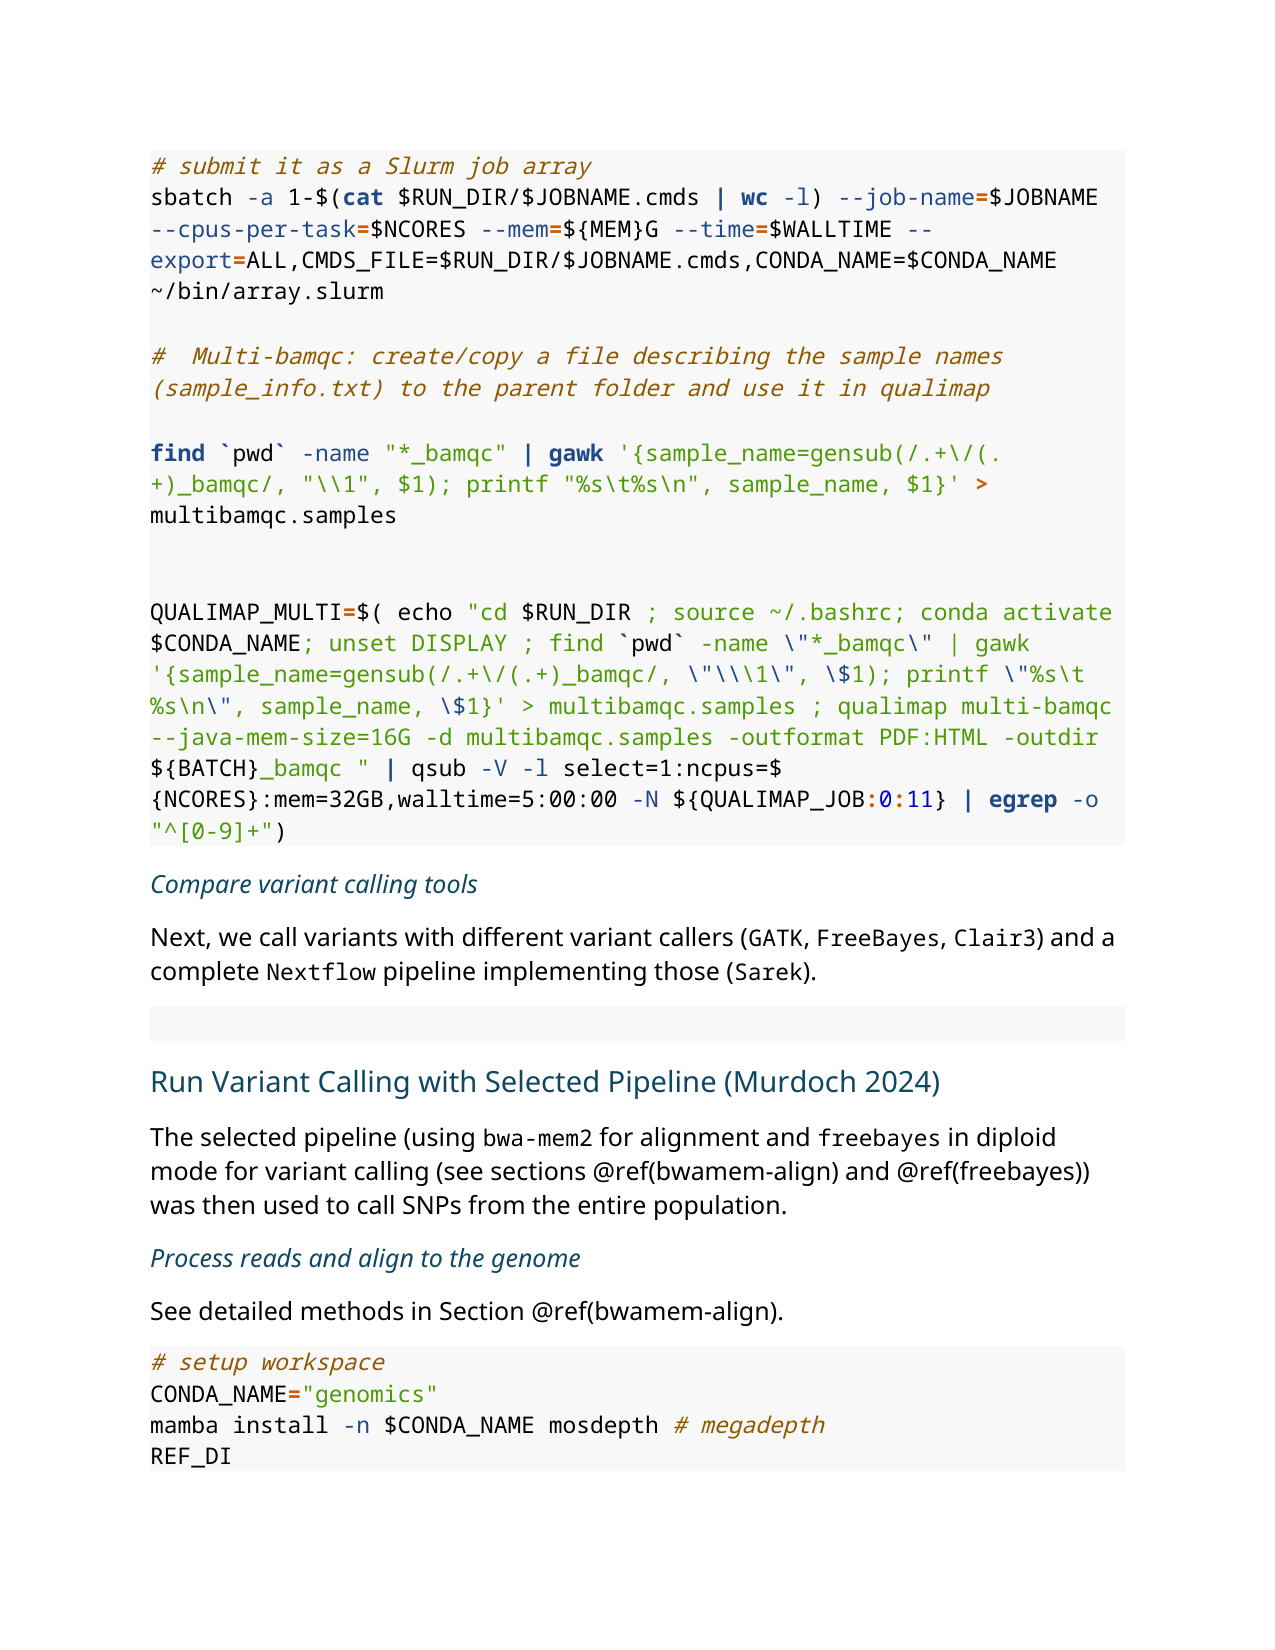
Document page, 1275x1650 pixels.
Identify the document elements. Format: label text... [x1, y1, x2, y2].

text The selected pipeline (using bwa-mem2 for alignment and freebayes in diploid mode for variant calling (see sections @ref(bwamem-align) and @ref(freebayes)) was then used to call SNPs from the entire population. [150, 1120, 1125, 1222]
subtitle Run Variant Calling with Selected Pipeline (Murdoch 2024) [150, 1061, 1125, 1101]
subtitle Process reads and align to the genome [150, 1241, 1125, 1275]
text See detailed methods in Section @ref(bwamem-align). [150, 1293, 1125, 1328]
subtitle Compare variant calling tools [150, 867, 1125, 901]
text Next, we call variants with different variant callers (GATK, FreeBayes, Clair3) and a complete Nextflow pipeline implementing those (Sarek). [150, 919, 1125, 988]
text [150, 150, 1125, 846]
